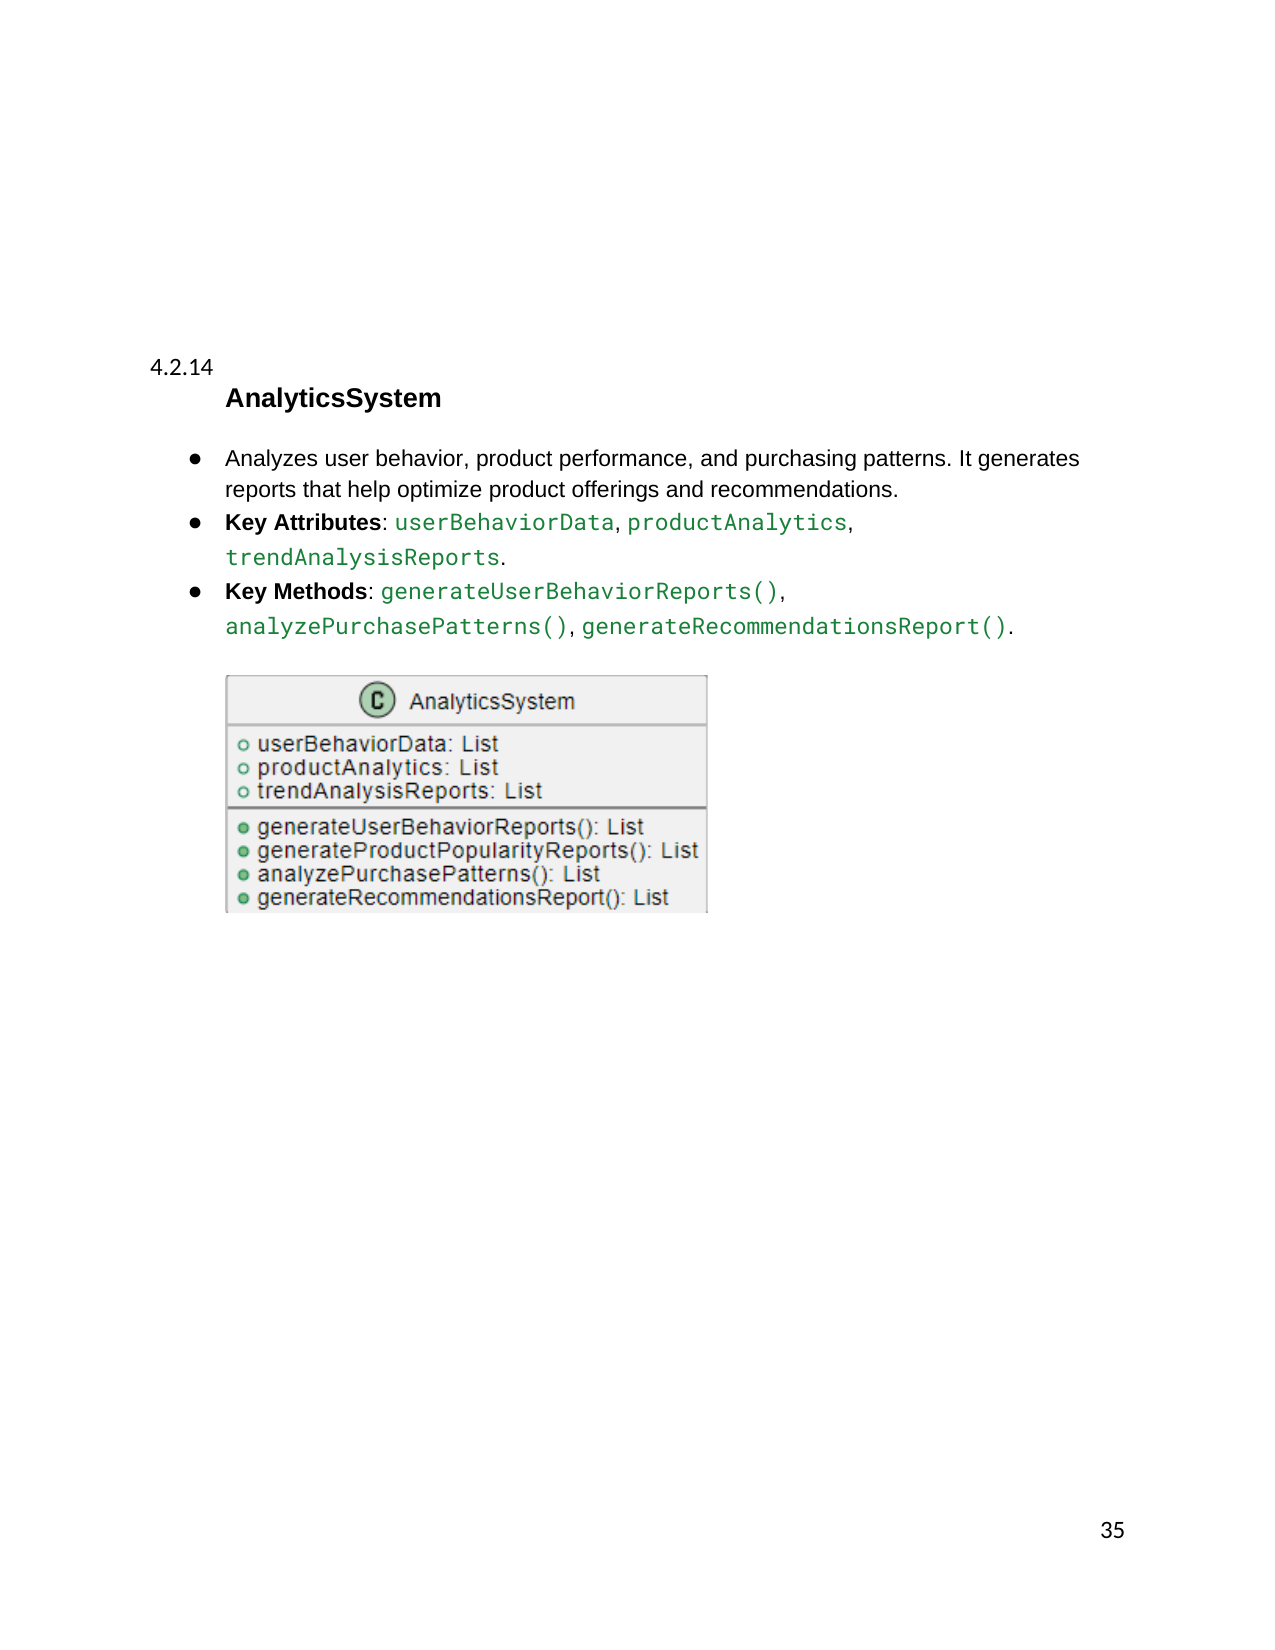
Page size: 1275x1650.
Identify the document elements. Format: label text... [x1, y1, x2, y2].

list AnalyticsSystem [150, 351, 1125, 443]
picture [225, 675, 708, 913]
list Key Attributes: userBehaviorData, productAnalytics, trendAnalysisReports. [187, 506, 1125, 571]
list Analyzes user behavior, product performance, and purchasing patterns. It generates reports that help optimize product offerings and recommendations. [187, 443, 1125, 502]
